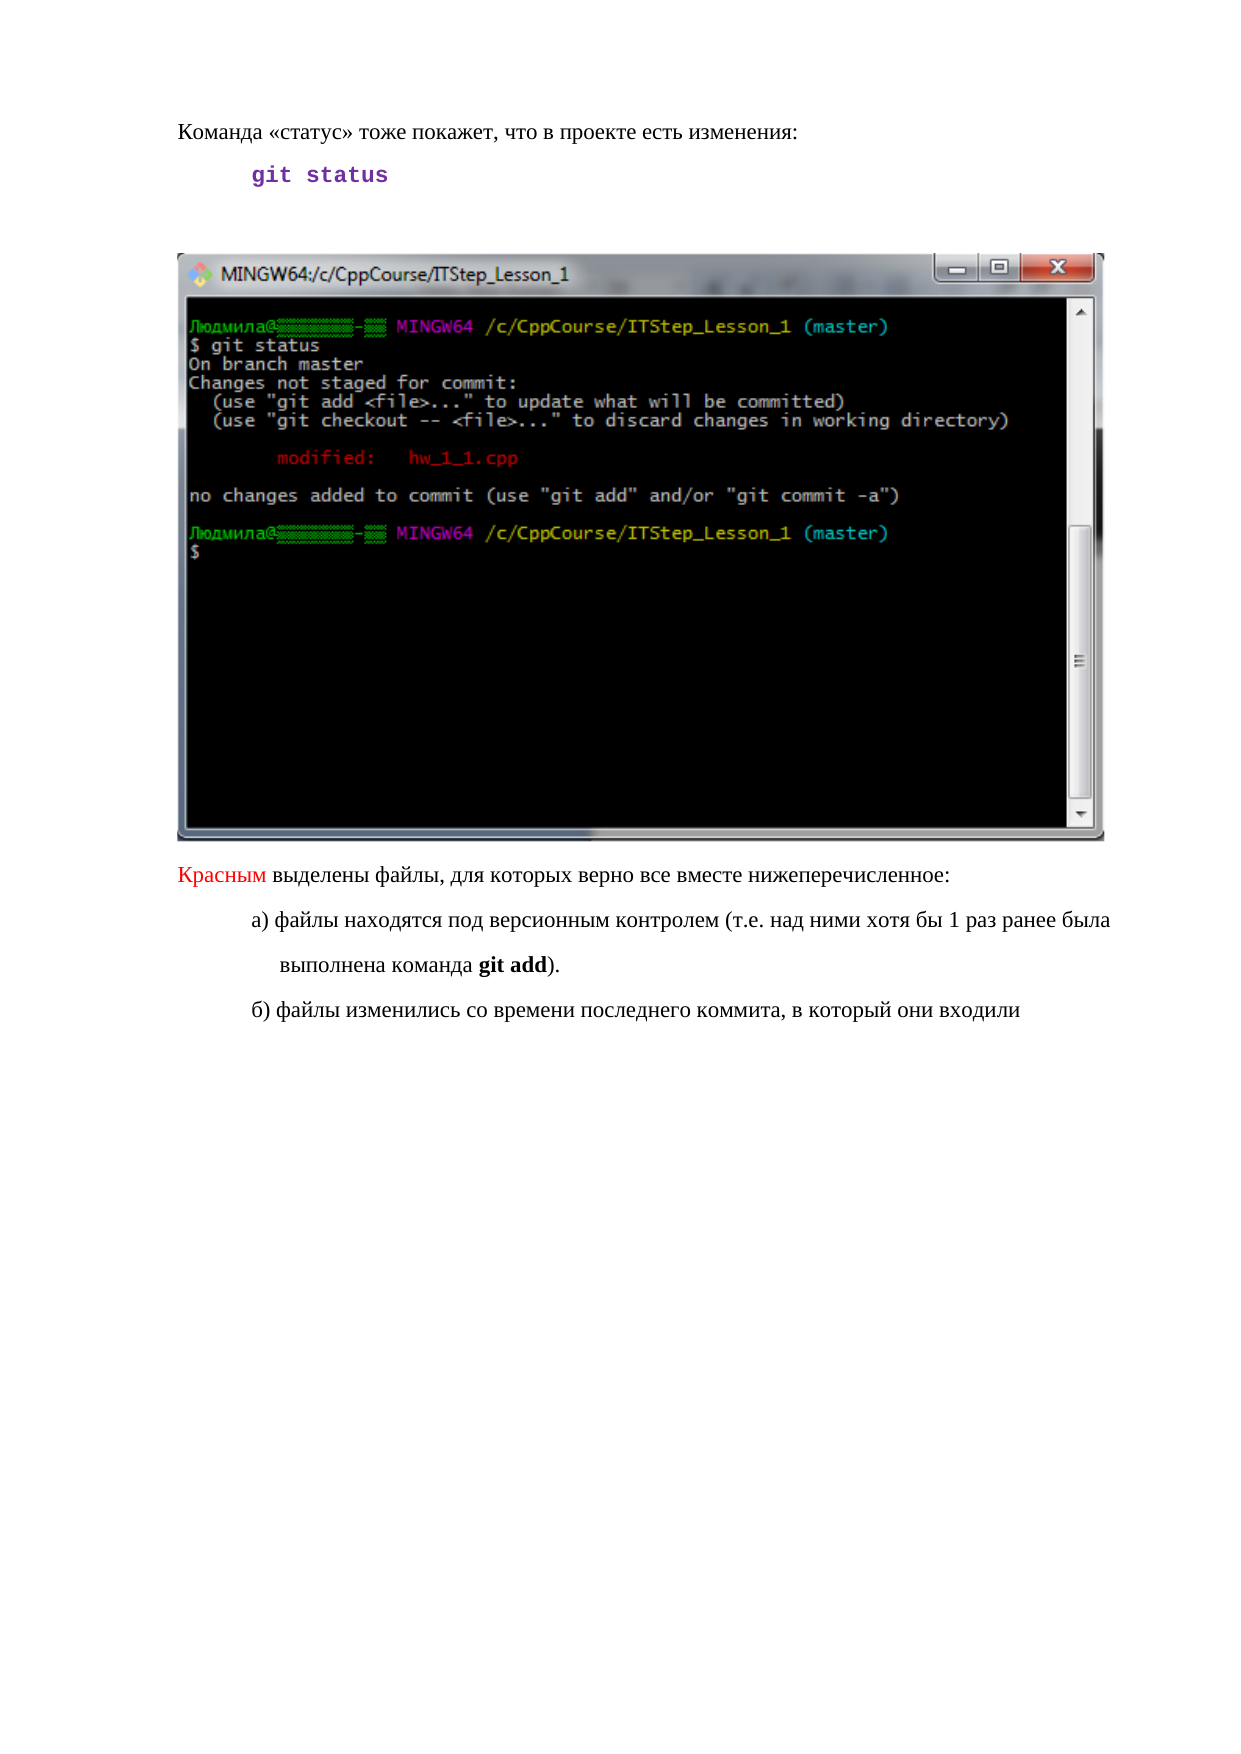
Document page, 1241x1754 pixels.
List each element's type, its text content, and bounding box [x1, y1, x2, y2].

picture [177, 253, 1106, 843]
text Команда «статус» тоже покажет, что в проекте есть изменения: [177, 118, 1152, 144]
text выполнена команда git add). [177, 951, 1152, 978]
text а) файлы находятся под версионным контролем (т.е. над ними хотя бы 1 раз ранее была [177, 906, 1152, 932]
text git status [177, 163, 1152, 189]
text Красным выделены файлы, для которых верно все вместе нижеперечисленное: [177, 861, 1152, 887]
text б) файлы изменились со времени последнего коммита, в который они входили [177, 996, 1152, 1023]
